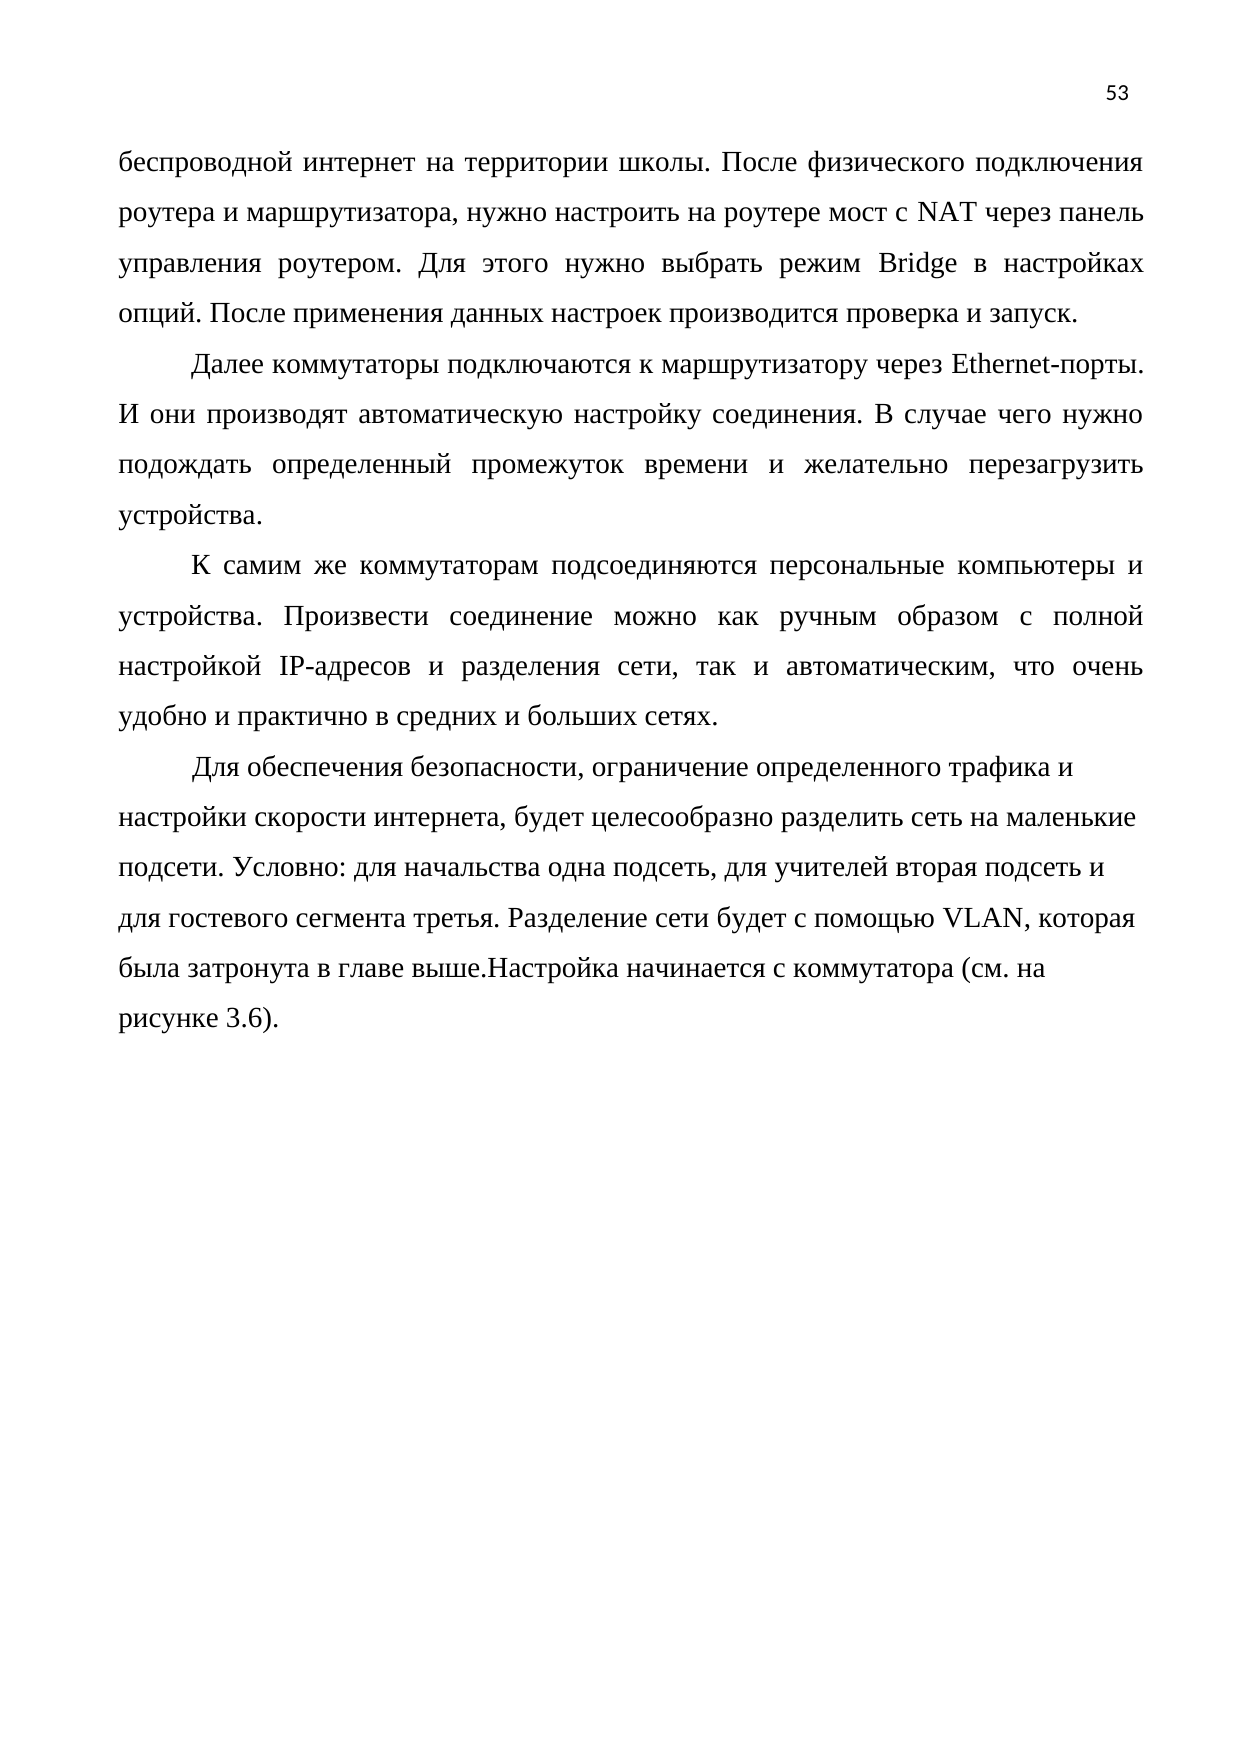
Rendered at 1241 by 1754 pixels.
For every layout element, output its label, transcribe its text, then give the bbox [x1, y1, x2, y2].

text Далее коммутаторы подключаются к маршрутизатору через Ethernet-порты. И они производят автоматическую настройку соединения. В случае чего нужно подождать определенный промежуток времени и желательно перезагрузить устройства. [118, 346, 1144, 530]
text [118, 144, 1144, 329]
text К самим же коммутаторам подсоединяются персональные компьютеры и устройства. Произвести соединение можно как ручным образом с полной настройкой IP-адресов и разделения сети, так и автоматическим, что очень удобно и практично в средних и больших сетях. [118, 547, 1144, 732]
text Для обеспечения безопасности, ограничение определенного трафика и настройки скорости интернета, будет целесообразно разделить сеть на маленькие подсети. Условно: для начальства одна подсеть, для учителей вторая подсеть и для гостевого сегмента третья. Разделение сети будет с помощью VLAN, которая была затронута в главе выше.Настройка начинается с коммутатора (см. на рисунке 3.6). [118, 749, 1152, 1034]
